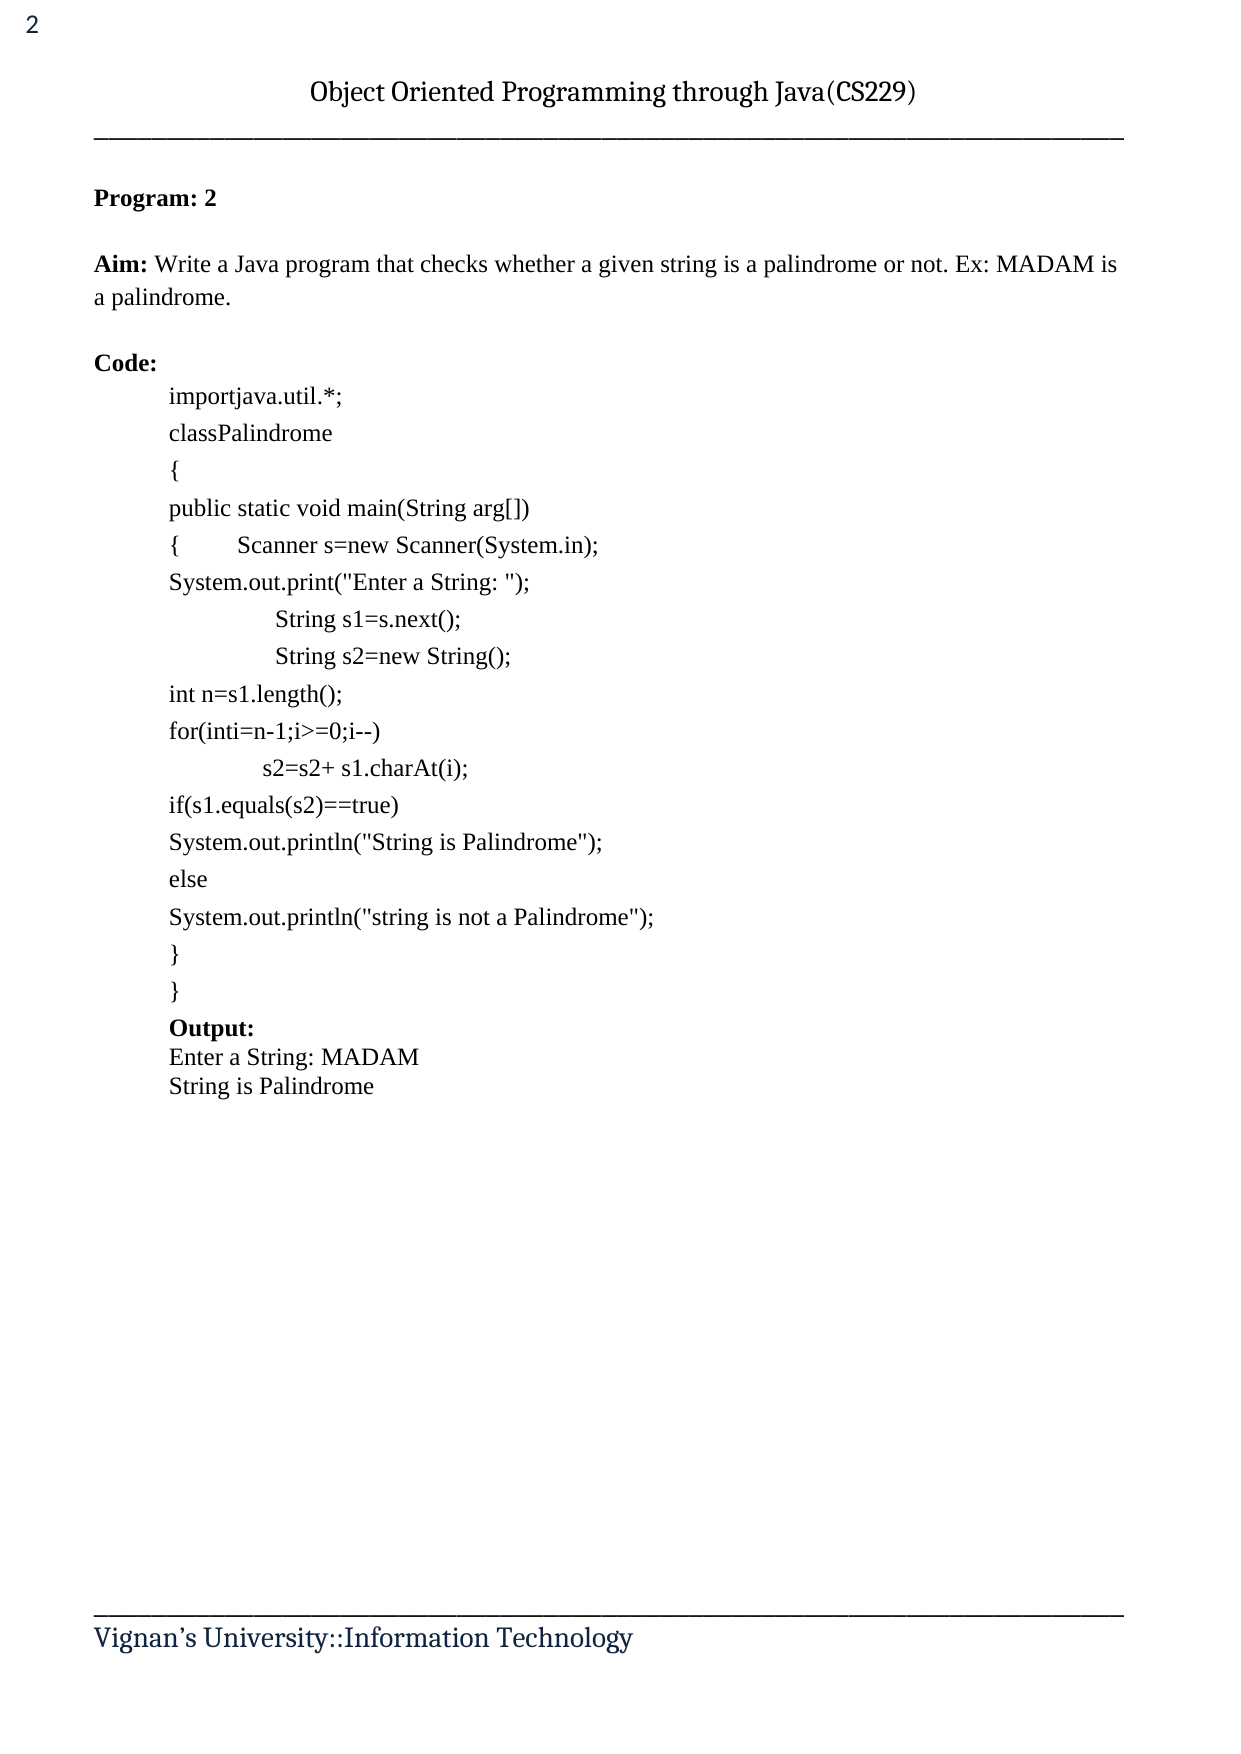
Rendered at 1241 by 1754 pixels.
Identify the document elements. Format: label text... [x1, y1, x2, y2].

text Enter a String: MADAM [169, 1042, 1134, 1071]
text } [169, 939, 1134, 968]
text { [169, 456, 1134, 484]
text else [169, 864, 1134, 893]
text classPalindrome [169, 418, 1134, 447]
text if(s1.equals(s2)==true) [169, 790, 1134, 819]
text Program: 2 [94, 183, 1134, 212]
text importjava.util.*; [169, 381, 1134, 410]
text Aim: Write a Java program that checks whether a given string is a palindrome or not. Ex: MADAM is a palindrome. [94, 249, 1134, 311]
text { Scanner s=new Scanner(System.in); [169, 530, 1134, 559]
text System.out.print("Enter a String: "); [169, 567, 1134, 596]
text public static void main(String arg[]) [169, 493, 1134, 521]
text Output: [169, 1013, 1134, 1042]
text System.out.println("string is not a Palindrome"); [169, 902, 1134, 931]
text } [169, 976, 1134, 1005]
text Code: [94, 348, 1134, 377]
text String s1=s.next(); [169, 604, 1134, 633]
text for(inti=n-1;i>=0;i--) [169, 716, 1134, 744]
text String s2=new String(); [169, 641, 1134, 670]
text s2=s2+ s1.charAt(i); [169, 753, 1134, 782]
text String is Palindrome [169, 1071, 1134, 1099]
text System.out.println("String is Palindrome"); [169, 827, 1134, 856]
text int n=s1.length(); [169, 679, 1134, 707]
